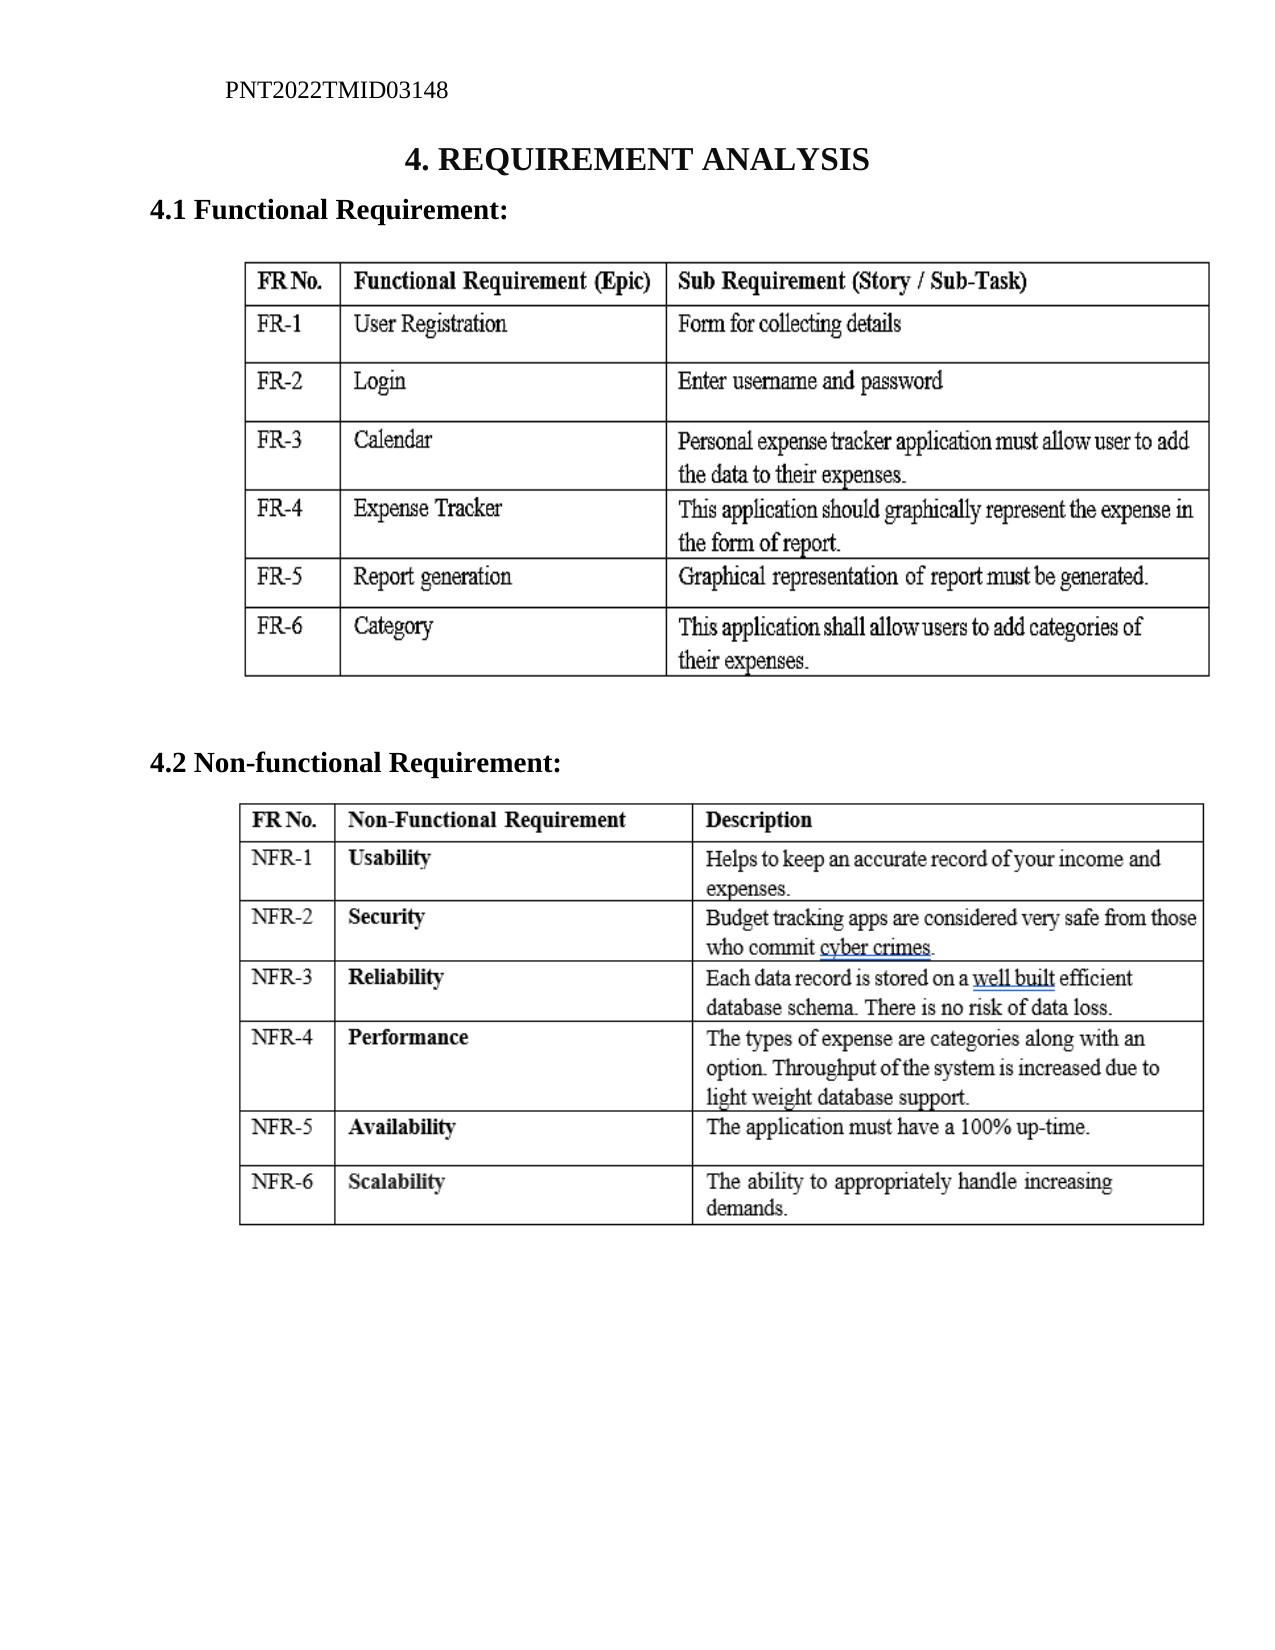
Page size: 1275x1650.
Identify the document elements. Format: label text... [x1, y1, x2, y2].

subtitle 4.1 Functional Requirement: [150, 196, 1125, 226]
subtitle 4. REQUIREMENT ANALYSIS [150, 150, 501, 175]
subtitle 4. REQUIREMENT ANALYSIS [502, 150, 1125, 175]
subtitle 4.2 Non-functional Requirement: [150, 748, 1125, 778]
picture [225, 795, 1218, 1239]
picture [225, 242, 1227, 691]
